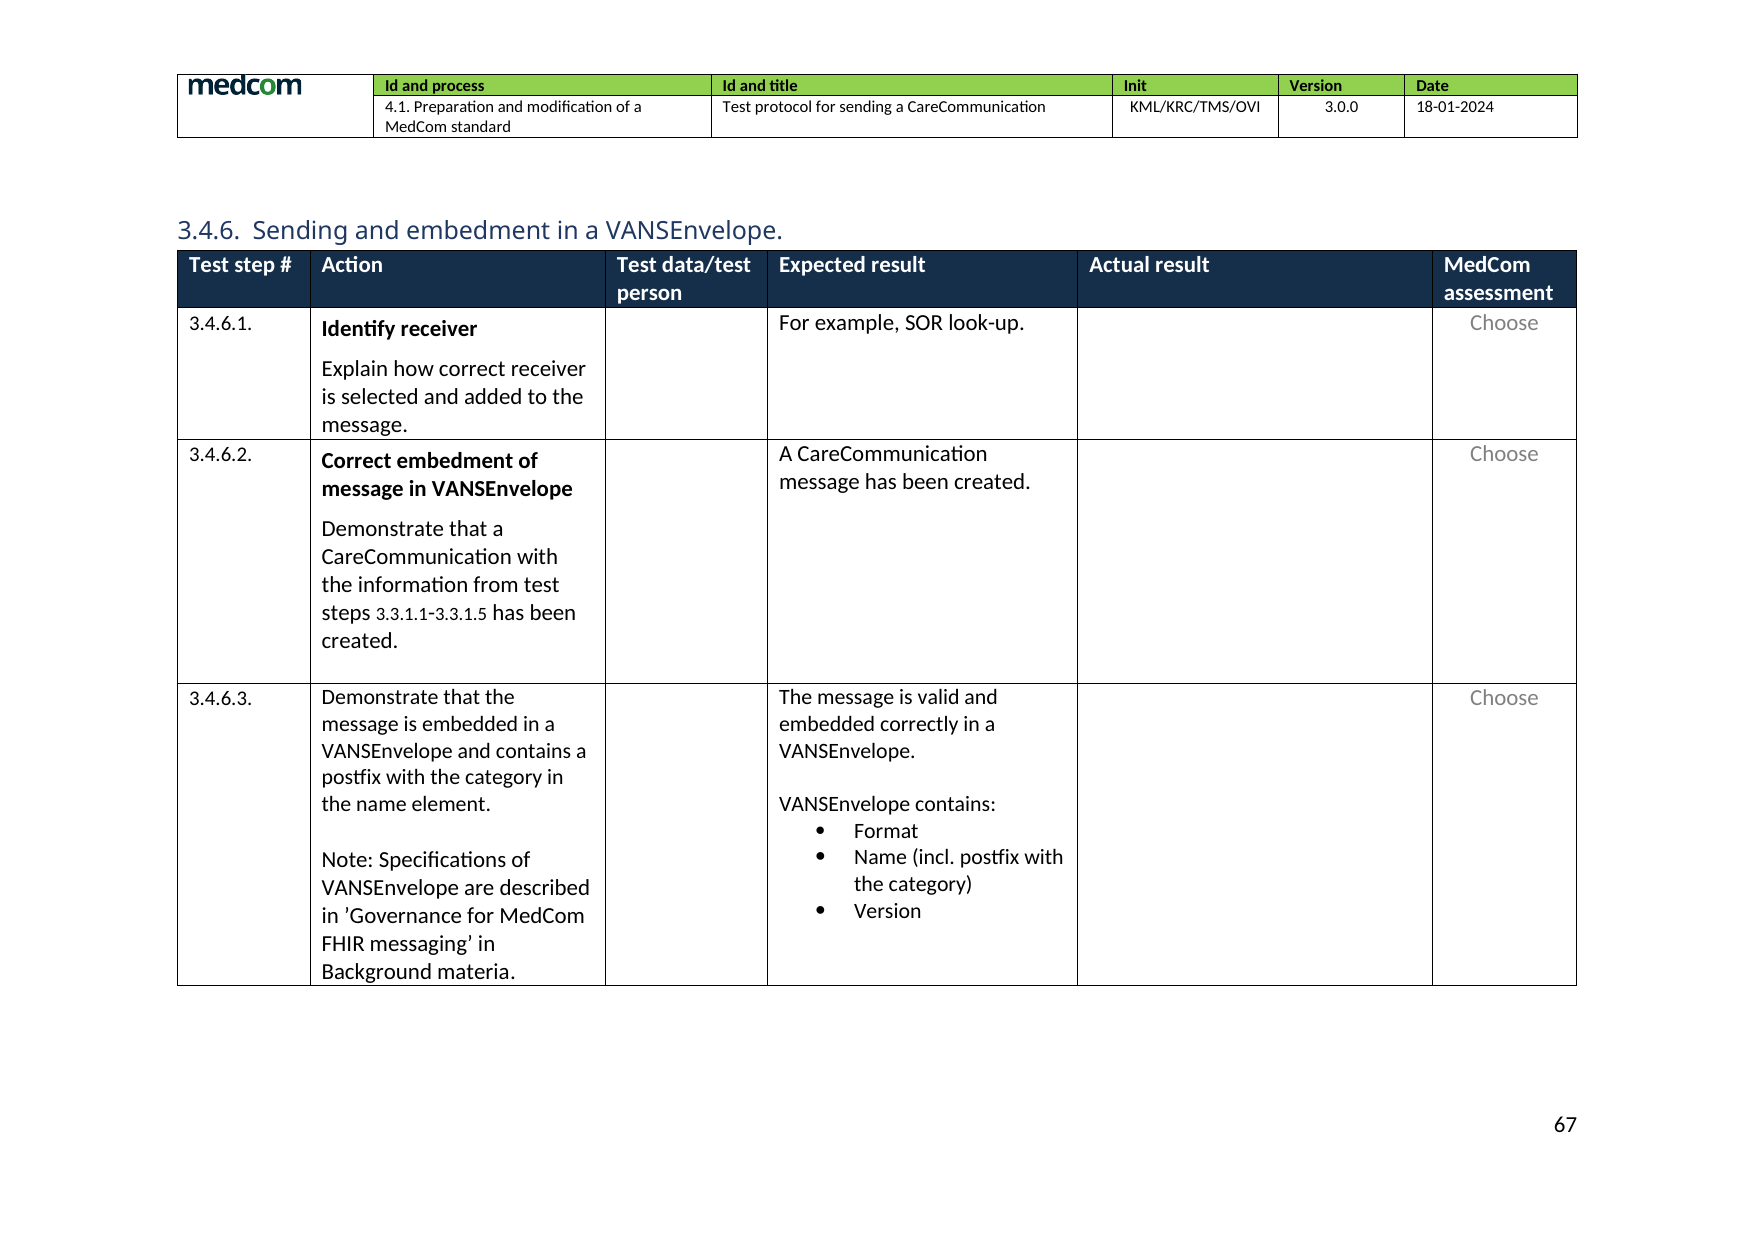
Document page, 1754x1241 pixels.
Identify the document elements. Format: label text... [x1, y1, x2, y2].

table_cell [606, 308, 767, 438]
table_header Test step # [178, 251, 310, 307]
table_cell Identify receiver Explain how correct receiver is selected and added to the message. [311, 308, 605, 438]
table_cell [606, 684, 767, 985]
subtitle Sending and embedment in a VANSEnvelope. [177, 213, 1577, 247]
table_cell Correct embedment of message in VANSEnvelope Demonstrate that a CareCommunication with the information from test steps 3.3.1.1-3.3.1.5 has been created. [311, 440, 605, 682]
table_header Test data/test person [606, 251, 767, 307]
table_cell [178, 684, 310, 985]
table_cell [1433, 440, 1576, 682]
table_header Action [311, 251, 605, 307]
table_cell [606, 440, 767, 682]
table_cell A CareCommunication message has been created. [768, 440, 1077, 682]
table_header MedCom assessment [1433, 251, 1576, 307]
table_header Actual result [1078, 251, 1432, 307]
table_cell Demonstrate that the message is embedded in a VANSEnvelope and contains a postfix with the category in the name element. Note: Specifications of VANSEnvelope are described in ’Governance for MedCom FHIR messaging’ in Background materia. [311, 684, 605, 985]
table_cell [1078, 684, 1432, 985]
table_cell For example, SOR look-up. [768, 308, 1077, 438]
table_cell [1433, 308, 1576, 438]
table_cell The message is valid and embedded correctly in a VANSEnvelope. VANSEnvelope contains: Format Name (incl. postfix with the category) Version [768, 684, 1077, 985]
table_header Expected result [768, 251, 1077, 307]
table_cell [178, 308, 310, 438]
table_cell [1078, 308, 1432, 438]
table_cell [1078, 440, 1432, 682]
table_cell [178, 440, 310, 682]
table_cell [1433, 684, 1576, 985]
picture [188, 74, 302, 95]
